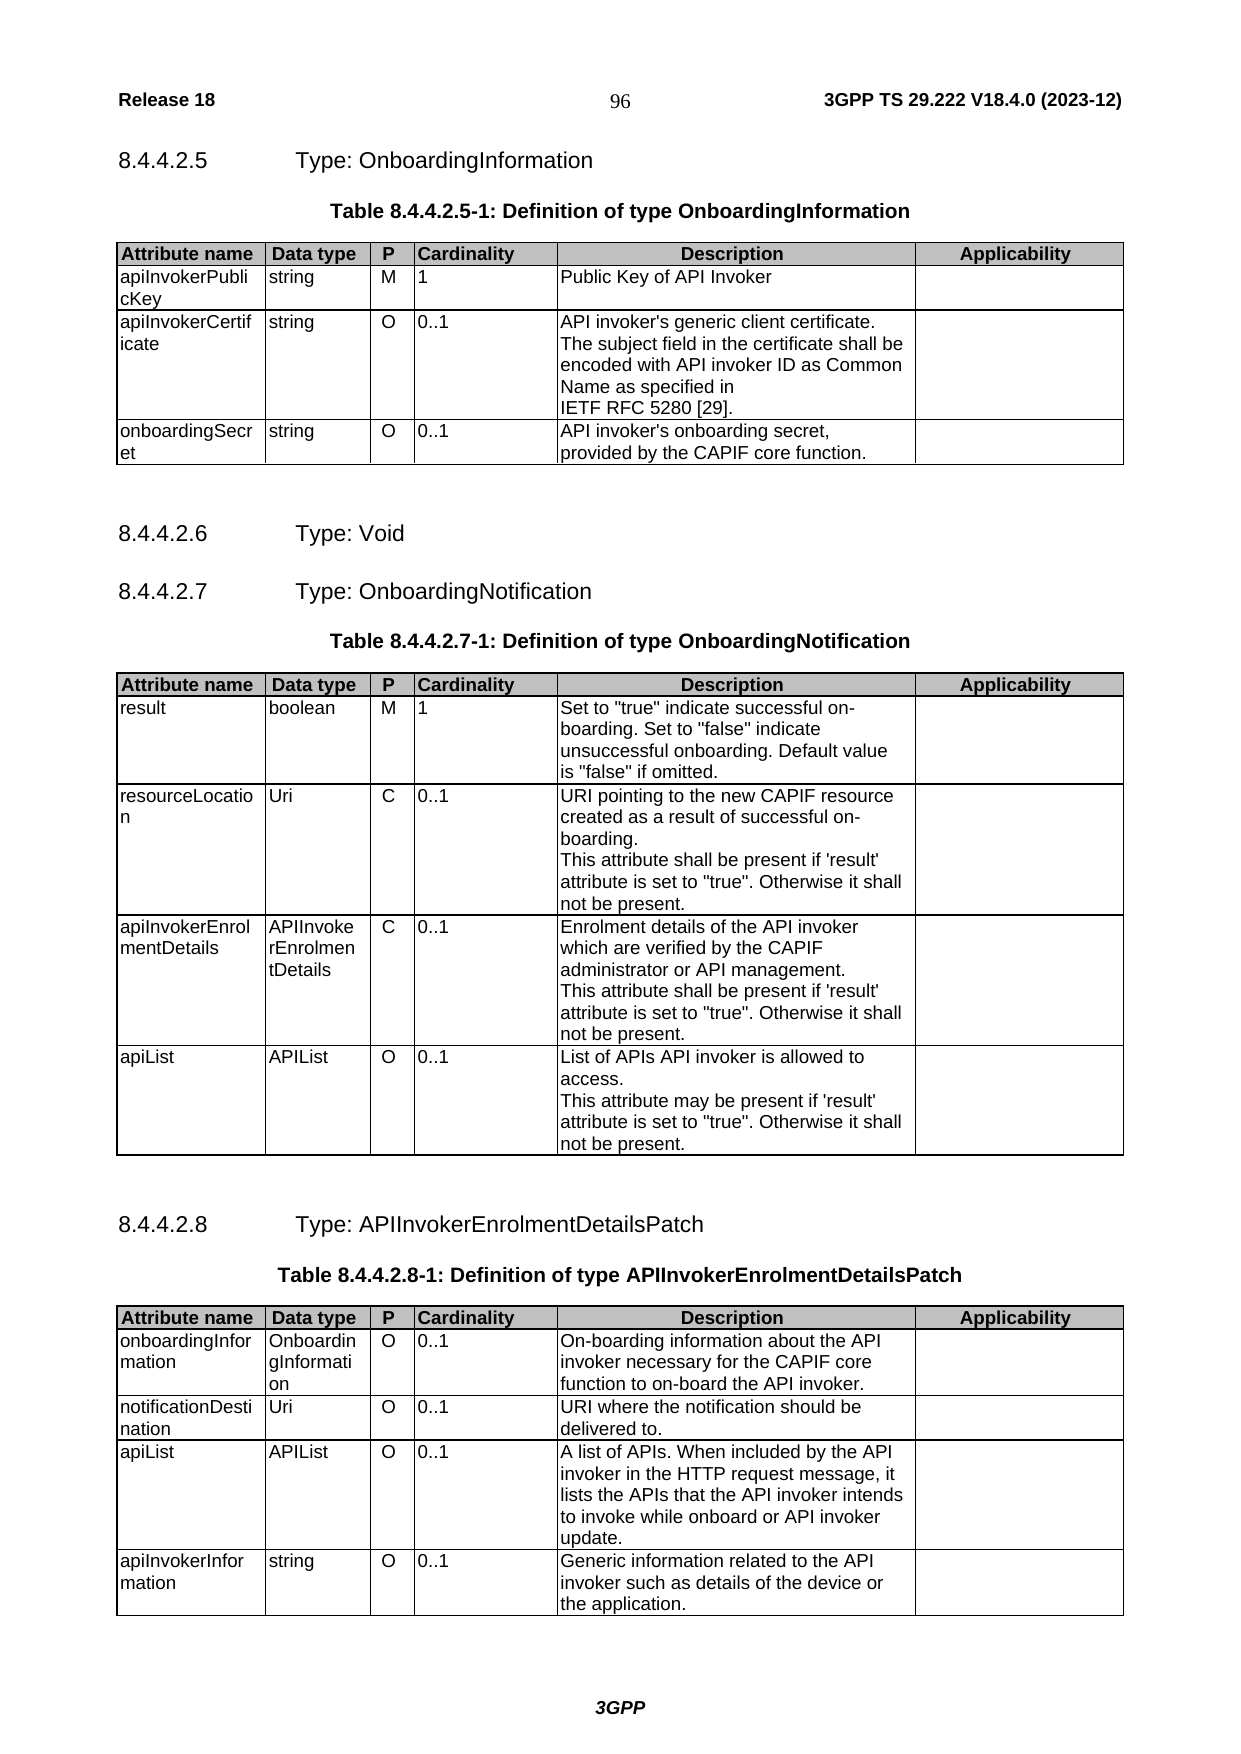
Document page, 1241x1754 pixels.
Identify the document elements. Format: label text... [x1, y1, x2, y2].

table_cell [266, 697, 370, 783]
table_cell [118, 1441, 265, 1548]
text Table 8.4.4.2.8-1: Definition of type APIInvokerEnrolmentDetailsPatch [118, 1262, 1122, 1286]
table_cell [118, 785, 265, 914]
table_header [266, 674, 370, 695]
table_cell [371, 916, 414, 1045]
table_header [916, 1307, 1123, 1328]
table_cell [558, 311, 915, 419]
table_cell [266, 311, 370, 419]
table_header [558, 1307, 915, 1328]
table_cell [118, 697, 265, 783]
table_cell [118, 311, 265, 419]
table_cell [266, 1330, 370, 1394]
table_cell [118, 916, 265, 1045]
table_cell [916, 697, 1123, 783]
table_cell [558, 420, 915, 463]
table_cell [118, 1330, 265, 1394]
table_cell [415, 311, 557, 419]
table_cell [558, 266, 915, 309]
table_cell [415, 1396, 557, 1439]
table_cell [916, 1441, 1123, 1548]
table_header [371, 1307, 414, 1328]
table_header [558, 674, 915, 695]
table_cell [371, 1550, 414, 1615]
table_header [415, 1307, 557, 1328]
subtitle 8.4.4.2.7 Type: OnboardingNotification [118, 578, 1122, 604]
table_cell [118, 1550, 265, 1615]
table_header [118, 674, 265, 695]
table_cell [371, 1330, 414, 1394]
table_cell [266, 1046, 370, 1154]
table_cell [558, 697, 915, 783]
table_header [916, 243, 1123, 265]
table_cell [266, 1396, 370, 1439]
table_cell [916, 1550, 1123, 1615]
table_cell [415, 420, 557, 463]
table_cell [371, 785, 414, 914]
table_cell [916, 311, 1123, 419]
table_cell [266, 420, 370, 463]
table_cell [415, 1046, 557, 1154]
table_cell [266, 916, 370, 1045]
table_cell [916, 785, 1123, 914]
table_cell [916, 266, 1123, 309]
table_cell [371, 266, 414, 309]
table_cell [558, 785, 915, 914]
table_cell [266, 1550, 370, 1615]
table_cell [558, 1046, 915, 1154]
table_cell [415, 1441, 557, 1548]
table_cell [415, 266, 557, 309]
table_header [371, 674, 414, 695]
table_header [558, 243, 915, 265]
subtitle 8.4.4.2.8 Type: APIInvokerEnrolmentDetailsPatch [118, 1211, 1122, 1237]
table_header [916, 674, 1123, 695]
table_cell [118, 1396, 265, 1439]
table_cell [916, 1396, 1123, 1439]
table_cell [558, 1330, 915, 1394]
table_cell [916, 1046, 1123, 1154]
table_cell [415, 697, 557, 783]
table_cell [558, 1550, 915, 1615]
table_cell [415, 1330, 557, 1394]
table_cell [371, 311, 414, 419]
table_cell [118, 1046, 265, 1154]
text Table 8.4.4.2.5-1: Definition of type OnboardingInformation [118, 199, 1122, 223]
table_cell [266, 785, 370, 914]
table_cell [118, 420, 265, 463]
subtitle 8.4.4.2.6 Type: Void [118, 520, 1122, 547]
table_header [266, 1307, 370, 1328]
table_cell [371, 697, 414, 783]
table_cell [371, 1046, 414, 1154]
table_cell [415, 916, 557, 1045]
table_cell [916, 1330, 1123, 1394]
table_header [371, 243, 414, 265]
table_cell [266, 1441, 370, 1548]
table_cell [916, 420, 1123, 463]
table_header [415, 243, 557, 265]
text Table 8.4.4.2.7-1: Definition of type OnboardingNotification [118, 629, 1122, 653]
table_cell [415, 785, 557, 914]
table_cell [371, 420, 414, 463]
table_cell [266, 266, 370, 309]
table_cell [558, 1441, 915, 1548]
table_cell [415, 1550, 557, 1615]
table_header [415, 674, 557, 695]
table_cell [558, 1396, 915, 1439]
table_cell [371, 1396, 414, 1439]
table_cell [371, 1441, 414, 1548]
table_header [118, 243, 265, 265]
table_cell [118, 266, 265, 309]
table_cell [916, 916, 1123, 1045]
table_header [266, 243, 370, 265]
subtitle 8.4.4.2.5 Type: OnboardingInformation [118, 147, 1122, 174]
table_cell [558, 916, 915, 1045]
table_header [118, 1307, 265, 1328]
